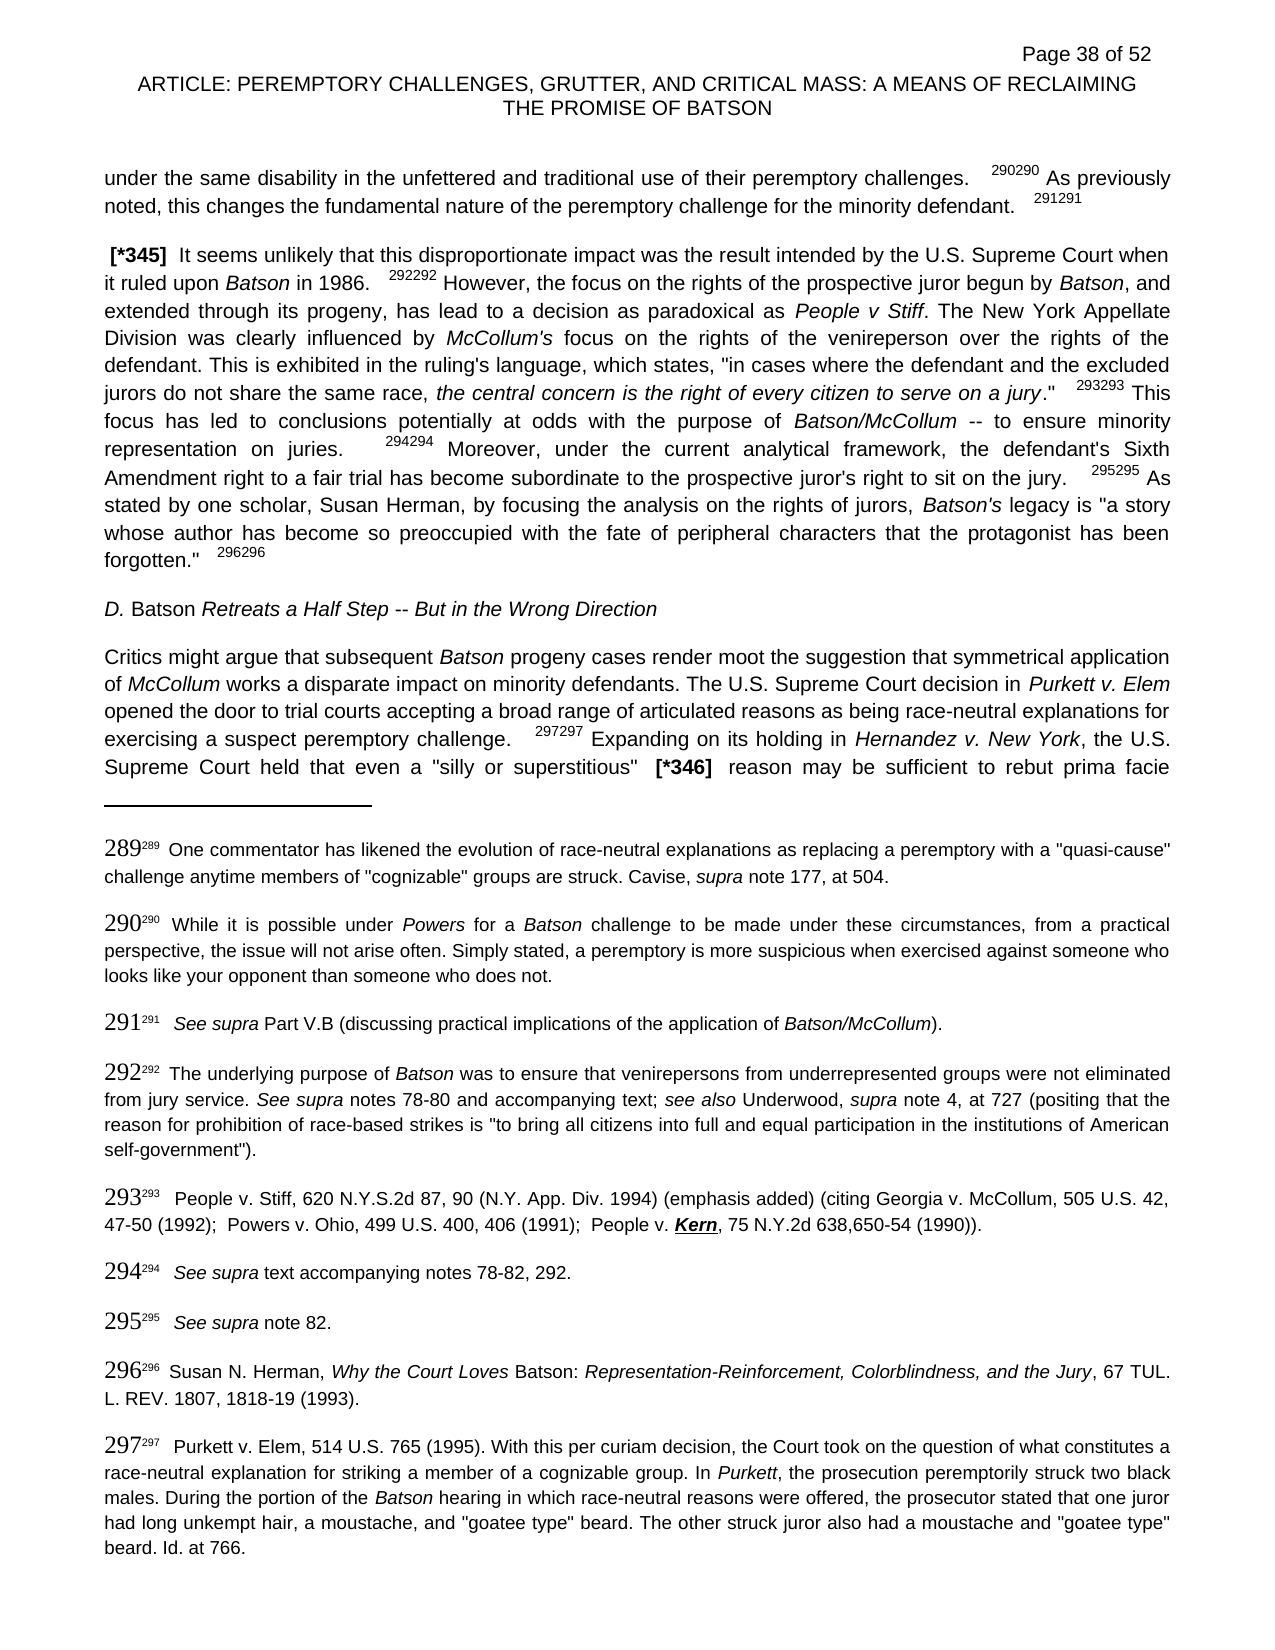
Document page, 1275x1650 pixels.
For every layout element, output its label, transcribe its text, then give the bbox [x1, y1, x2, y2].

text Critics might argue that subsequent Batson progeny cases render moot the suggestion that symmetrical application of McCollum works a disparate impact on minority defendants. The U.S. Supreme Court decision in Purkett v. Elem opened the door to trial courts accepting a broad range of articulated reasons as being race-neutral explanations for exercising a suspect peremptory challenge. 297 Expanding on its holding in Hernandez v. New York, the U.S. Supreme Court held that even a "silly or superstitious" [*346] reason may be sufficient to rebut prima facie evidence of discriminatory use of peremptories, so long as the reason is not racially motivated. 298 "[A] legitimate reason' is not a reason that makes sense, but a reason that does not deny equal protection." 299 [104, 642, 1171, 779]
text [*345] It seems unlikely that this disproportionate impact was the result intended by the U.S. Supreme Court when it ruled upon Batson in 1986. 292 However, the focus on the rights of the prospective juror begun by Batson, and extended through its progeny, has lead to a decision as paradoxical as People v Stiff. The New York Appellate Division was clearly influenced by McCollum's focus on the rights of the venireperson over the rights of the defendant. This is exhibited in the ruling's language, which states, "in cases where the defendant and the excluded jurors do not share the same race, the central concern is the right of every citizen to serve on a jury." 293 This focus has led to conclusions potentially at odds with the purpose of Batson/McCollum -- to ensure minority representation on juries. 294 Moreover, under the current analytical framework, the defendant's Sixth Amendment right to a fair trial has become subordinate to the prospective juror's right to sit on the jury. 295 As stated by one scholar, Susan Herman, by focusing the analysis on the rights of jurors, Batson's legacy is "a story whose author has become so preoccupied with the fate of peripheral characters that the protagonist has been forgotten." 296 [104, 240, 1171, 573]
text D. Batson Retreats a Half Step -- But in the Wrong Direction [104, 594, 1171, 621]
text The logical extension of the Stiff holding is that any time a minority defendant exercises a peremptory strike against anyone who is a member of a different race, there is a risk of a Batson challenge. Therefore, the minority defendant needs to prepare race-neutral reasons, in anticipation of fending off a Batson challenge, for every such strike. 289 Neither the prosecutor of a minority defendant, nor the attorney of a majority defendant, is likely to operate under the same disability in the unfettered and traditional use of their peremptory challenges. 290 As previously noted, this changes the fundamental nature of the peremptory challenge for the minority defendant. 291 [104, 161, 1171, 219]
